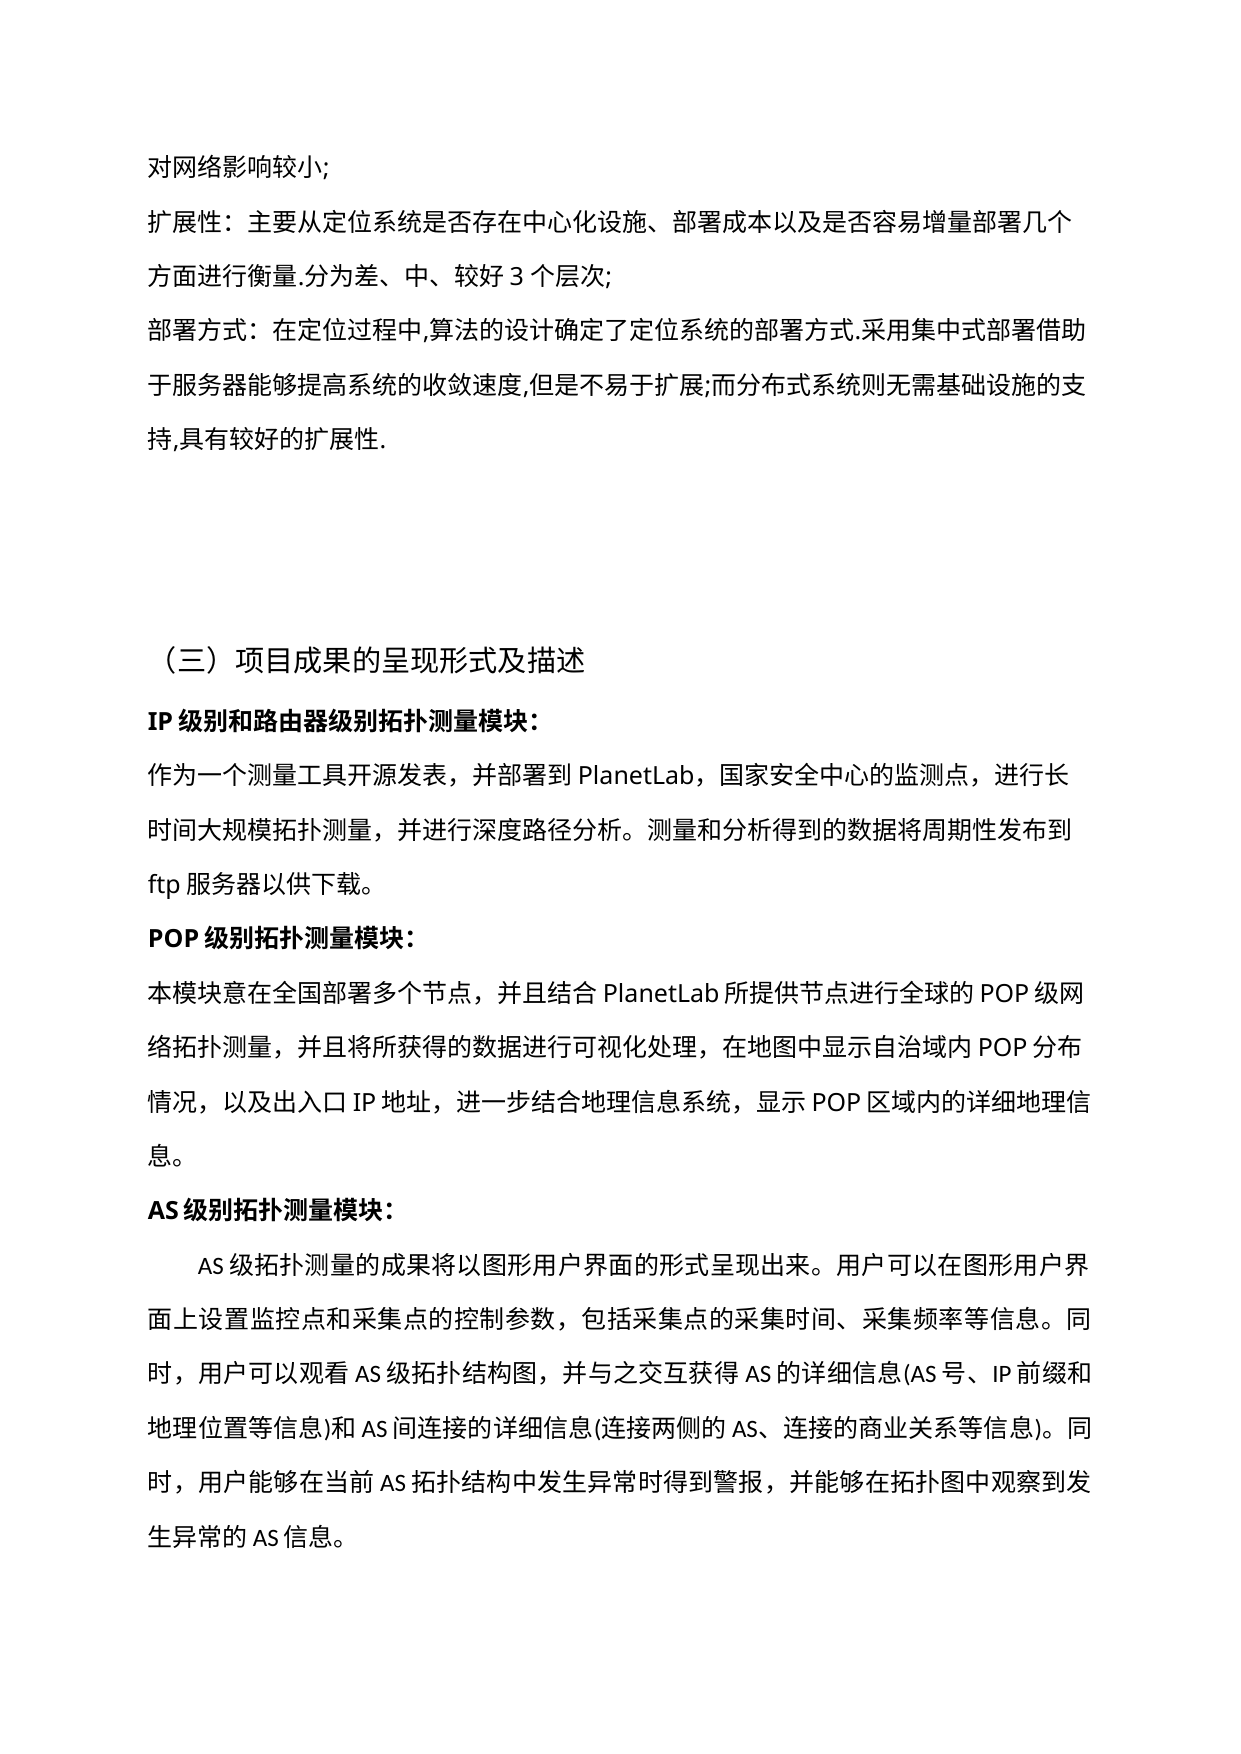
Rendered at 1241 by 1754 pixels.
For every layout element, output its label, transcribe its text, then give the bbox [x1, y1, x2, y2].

text 本模块意在全国部署多个节点，并且结合PlanetLab所提供节点进行全球的POP级网络拓扑测量，并且将所获得的数据进行可视化处理，在地图中显示自治域内POP分布情况，以及出入口IP地址，进一步结合地理信息系统，显示POP区域内的详细地理信息。 [148, 973, 1092, 1173]
text POP级别拓扑测量模块： [148, 919, 1092, 955]
text IP级别和路由器级别拓扑测量模块： [148, 701, 1092, 738]
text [148, 148, 1092, 184]
text （三）项目成果的呈现形式及描述 [148, 638, 1092, 680]
text 部署方式：在定位过程中,算法的设计确定了定位系统的部署方式.采用集中式部署借助于服务器能够提高系统的收敛速度,但是不易于扩展;而分布式系统则无需基础设施的支持,具有较好的扩展性. [148, 311, 1092, 456]
text AS级别拓扑测量模块： [148, 1191, 1092, 1227]
text 扩展性：主要从定位系统是否存在中心化设施、部署成本以及是否容易增量部署几个方面进行衡量.分为差、中、较好3 个层次; [148, 202, 1092, 293]
text 作为一个测量工具开源发表，并部署到PlanetLab，国家安全中心的监测点，进行长时间大规模拓扑测量，并进行深度路径分析。测量和分析得到的数据将周期性发布到ftp服务器以供下载。 [148, 756, 1092, 901]
list AS级拓扑测量的成果将以图形用户界面的形式呈现出来。用户可以在图形用户界面上设置监控点和采集点的控制参数，包括采集点的采集时间、采集频率等信息。同时，用户可以观看AS级拓扑结构图，并与之交互获得AS的详细信息(AS号、IP前缀和地理位置等信息)和AS间连接的详细信息(连接两侧的AS、连接的商业关系等信息)。同时，用户能够在当前AS拓扑结构中发生异常时得到警报，并能够在拓扑图中观察到发生异常的AS信息。 [148, 1245, 1092, 1553]
